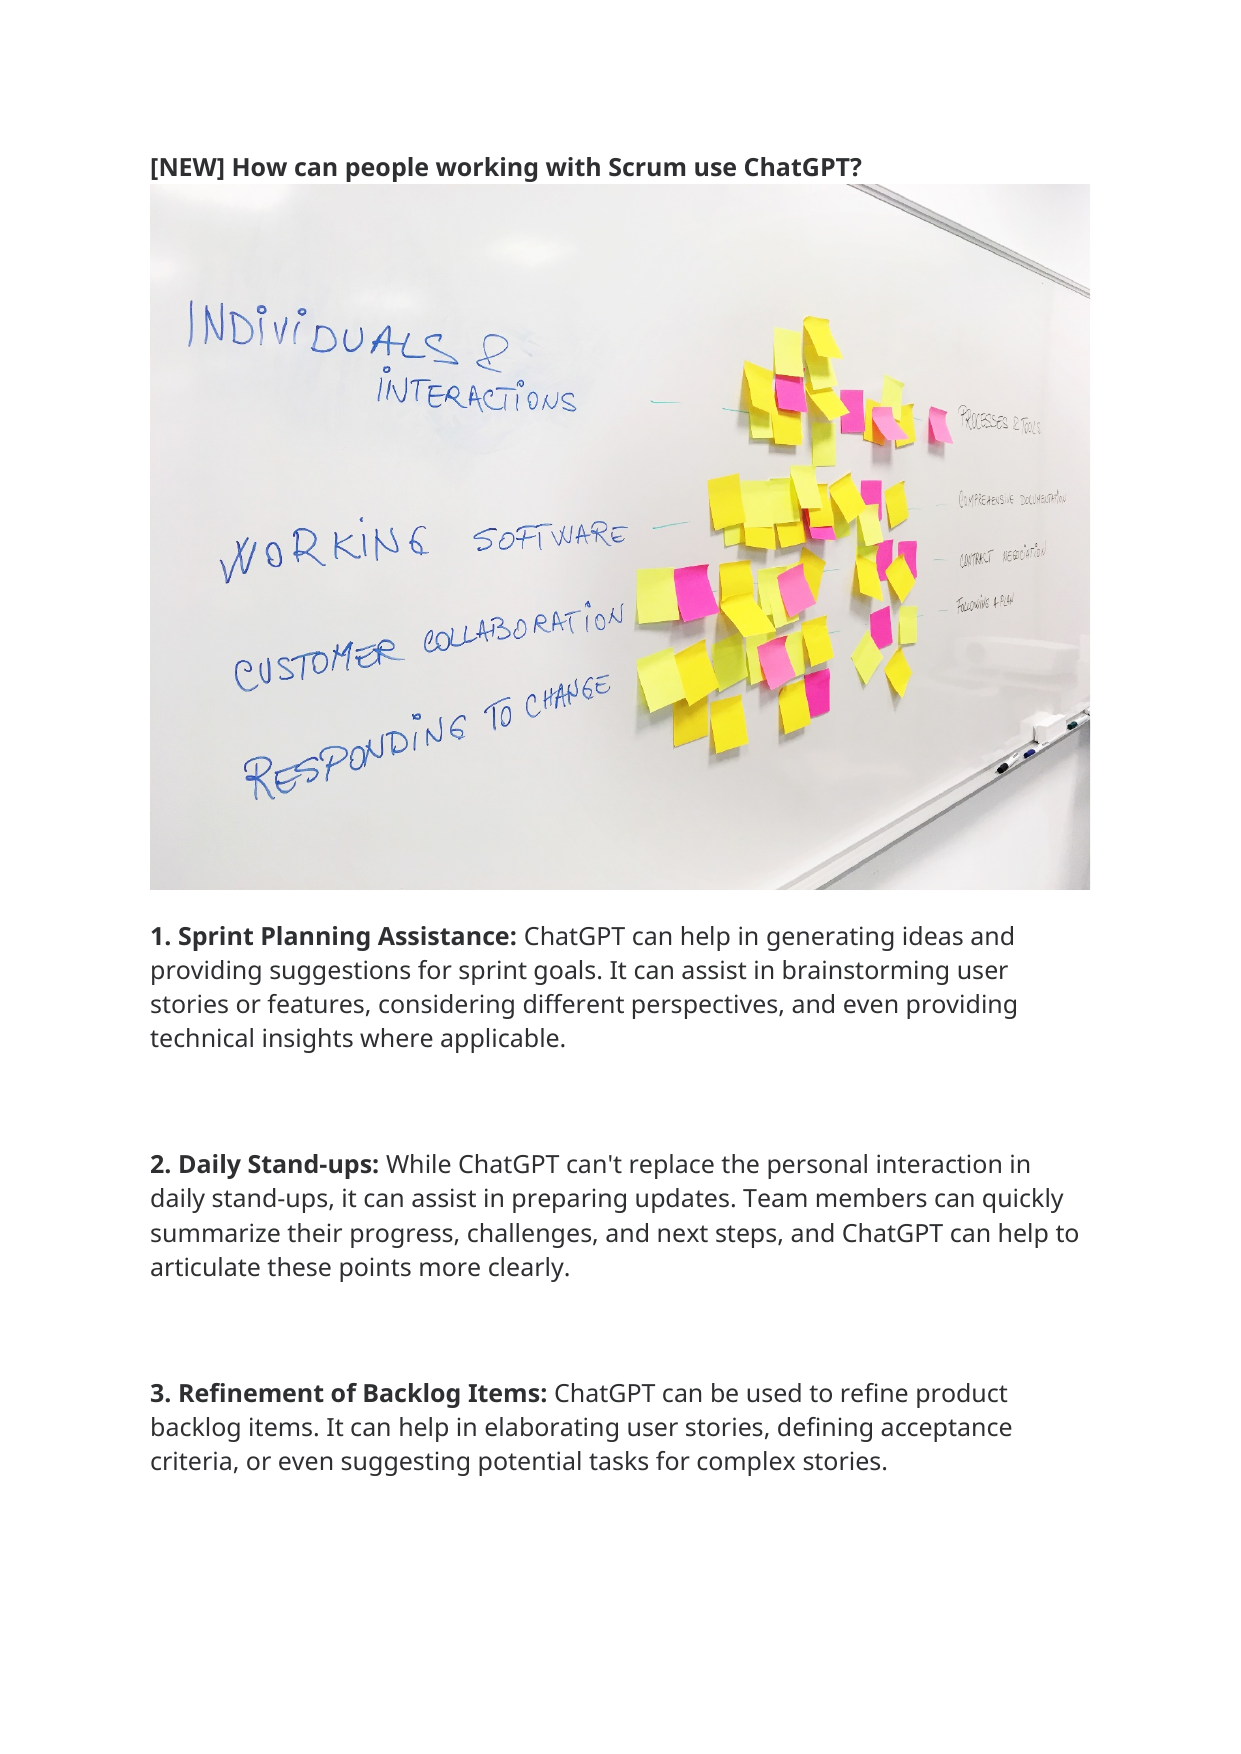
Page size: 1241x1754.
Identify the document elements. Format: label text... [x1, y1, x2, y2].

picture [150, 184, 1091, 890]
text [NEW] How can people working with Scrum use ChatGPT? [150, 150, 1090, 184]
text 3. Refinement of Backlog Items: ChatGPT can be used to refine product backlog items. It can help in elaborating user stories, defining acceptance criteria, or even suggesting potential tasks for complex stories. [150, 1376, 1090, 1478]
text 1. Sprint Planning Assistance: ChatGPT can help in generating ideas and providing suggestions for sprint goals. It can assist in brainstorming user stories or features, considering different perspectives, and even providing technical insights where applicable. [150, 918, 1090, 1055]
text 2. Daily Stand-ups: While ChatGPT can't replace the personal interaction in daily stand-ups, it can assist in preparing updates. Team members can quickly summarize their progress, challenges, and next steps, and ChatGPT can help to articulate these points more clearly. [150, 1147, 1090, 1283]
